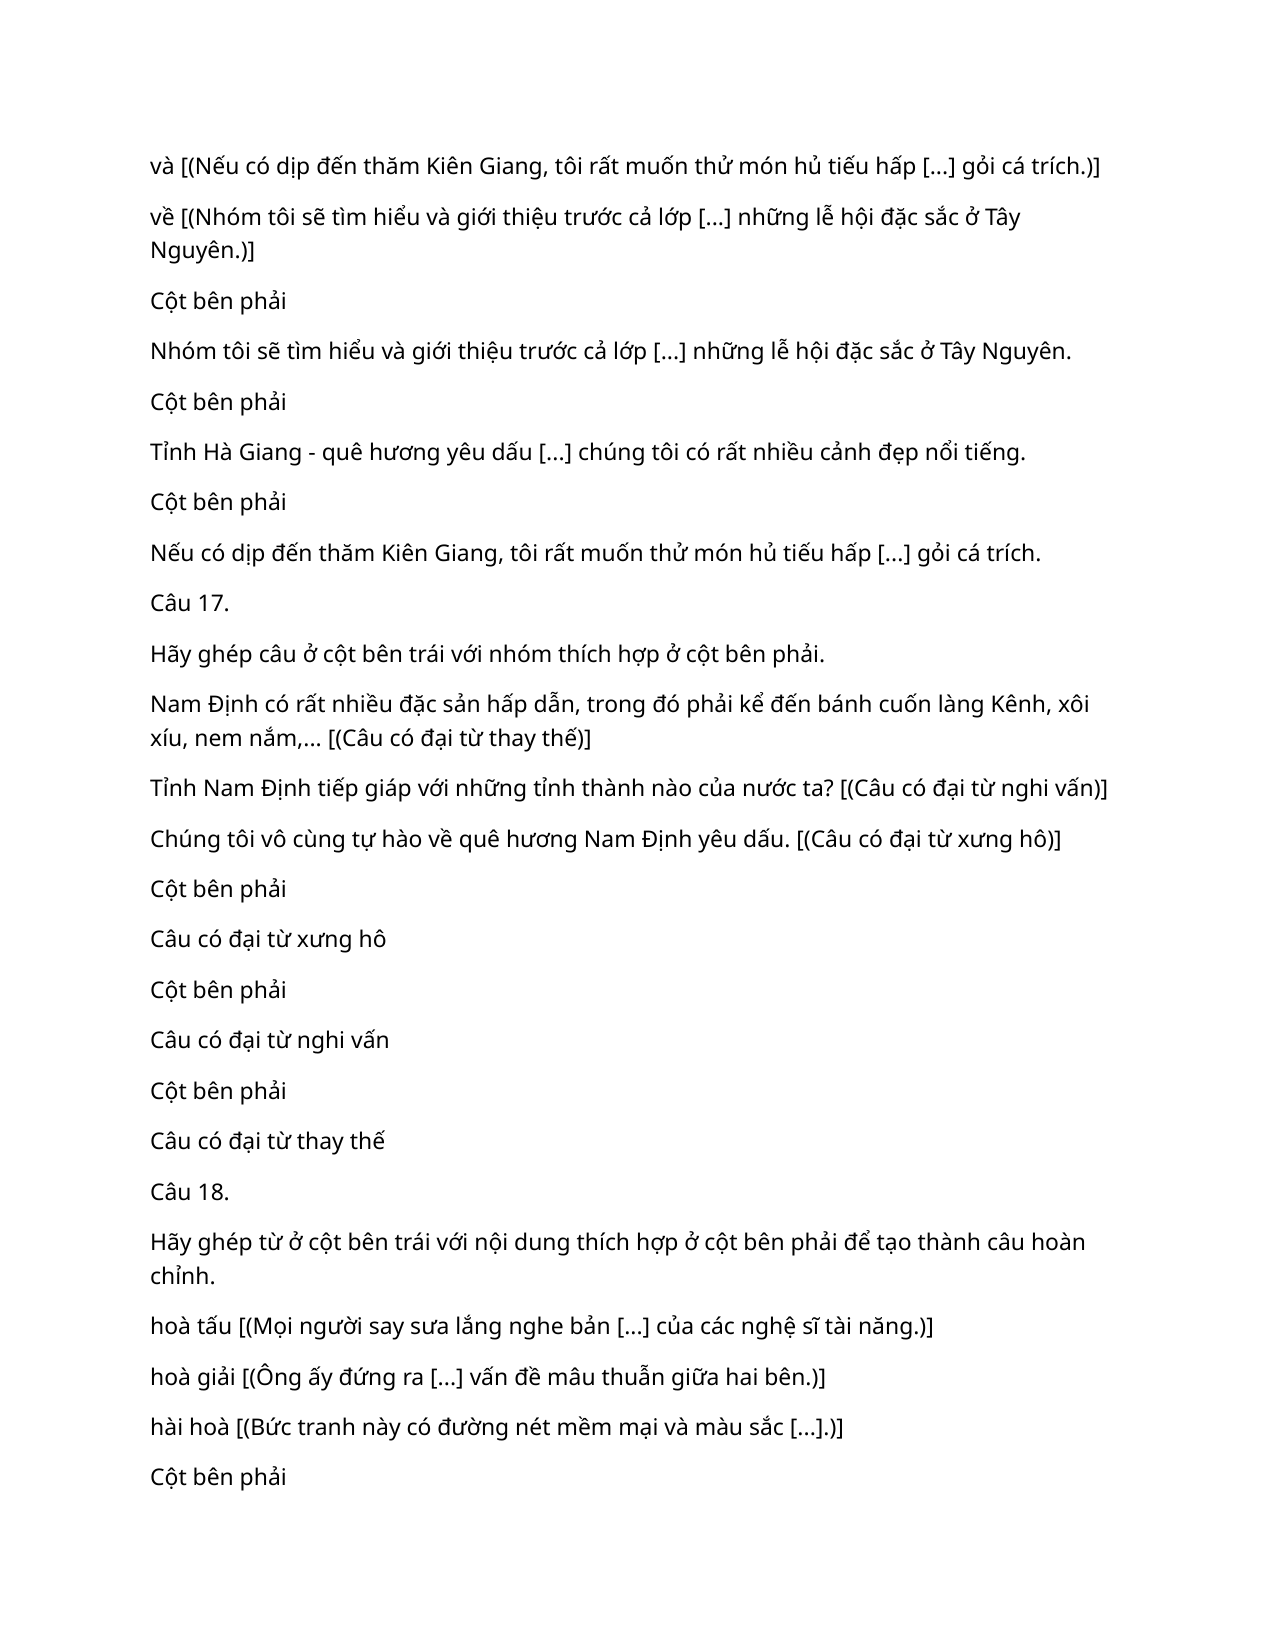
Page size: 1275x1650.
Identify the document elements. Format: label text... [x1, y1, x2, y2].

text Chúng tôi vô cùng tự hào về quê hương Nam Định yêu dấu. [(Câu có đại từ xưng hô)] [150, 822, 1125, 854]
text Câu 17. [150, 587, 1125, 618]
text Hãy ghép câu ở cột bên trái với nhóm thích hợp ở cột bên phải. [150, 637, 1125, 669]
text về [(Nhóm tôi sẽ tìm hiểu và giới thiệu trước cả lớp [...] những lễ hội đặc sắc ở Tây Nguyên.)] [150, 200, 1125, 265]
text Nếu có dịp đến thăm Kiên Giang, tôi rất muốn thử món hủ tiếu hấp [...] gỏi cá trích. [150, 537, 1125, 568]
text Nam Định có rất nhiều đặc sản hấp dẫn, trong đó phải kể đến bánh cuốn làng Kênh, xôi xíu, nem nắm,... [(Câu có đại từ thay thế)] [150, 688, 1125, 753]
text Câu 18. [150, 1175, 1125, 1207]
text hài hoà [(Bức tranh này có đường nét mềm mại và màu sắc [...].)] [150, 1411, 1125, 1442]
text và [(Nếu có dịp đến thăm Kiên Giang, tôi rất muốn thử món hủ tiếu hấp [...] gỏi cá trích.)] [150, 150, 1125, 181]
text Cột bên phải [150, 974, 1125, 1005]
text Cột bên phải [150, 284, 1125, 316]
text Cột bên phải [150, 873, 1125, 904]
text hoà tấu [(Mọi người say sưa lắng nghe bản [...] của các nghệ sĩ tài năng.)] [150, 1310, 1125, 1341]
text Câu có đại từ xưng hô [150, 923, 1125, 954]
text Nhóm tôi sẽ tìm hiểu và giới thiệu trước cả lớp [...] những lễ hội đặc sắc ở Tây Nguyên. [150, 335, 1125, 366]
text hoà giải [(Ông ấy đứng ra [...] vấn đề mâu thuẫn giữa hai bên.)] [150, 1360, 1125, 1392]
text Cột bên phải [150, 486, 1125, 517]
text Câu có đại từ nghi vấn [150, 1024, 1125, 1055]
text Tỉnh Nam Định tiếp giáp với những tỉnh thành nào của nước ta? [(Câu có đại từ nghi vấn)] [150, 772, 1125, 803]
text Tỉnh Hà Giang - quê hương yêu dấu [...] chúng tôi có rất nhiều cảnh đẹp nổi tiếng. [150, 436, 1125, 467]
text Câu có đại từ thay thế [150, 1125, 1125, 1156]
text Cột bên phải [150, 385, 1125, 417]
text Hãy ghép từ ở cột bên trái với nội dung thích hợp ở cột bên phải để tạo thành câu hoàn chỉnh. [150, 1226, 1125, 1291]
text Cột bên phải [150, 1461, 1125, 1492]
text Cột bên phải [150, 1074, 1125, 1106]
